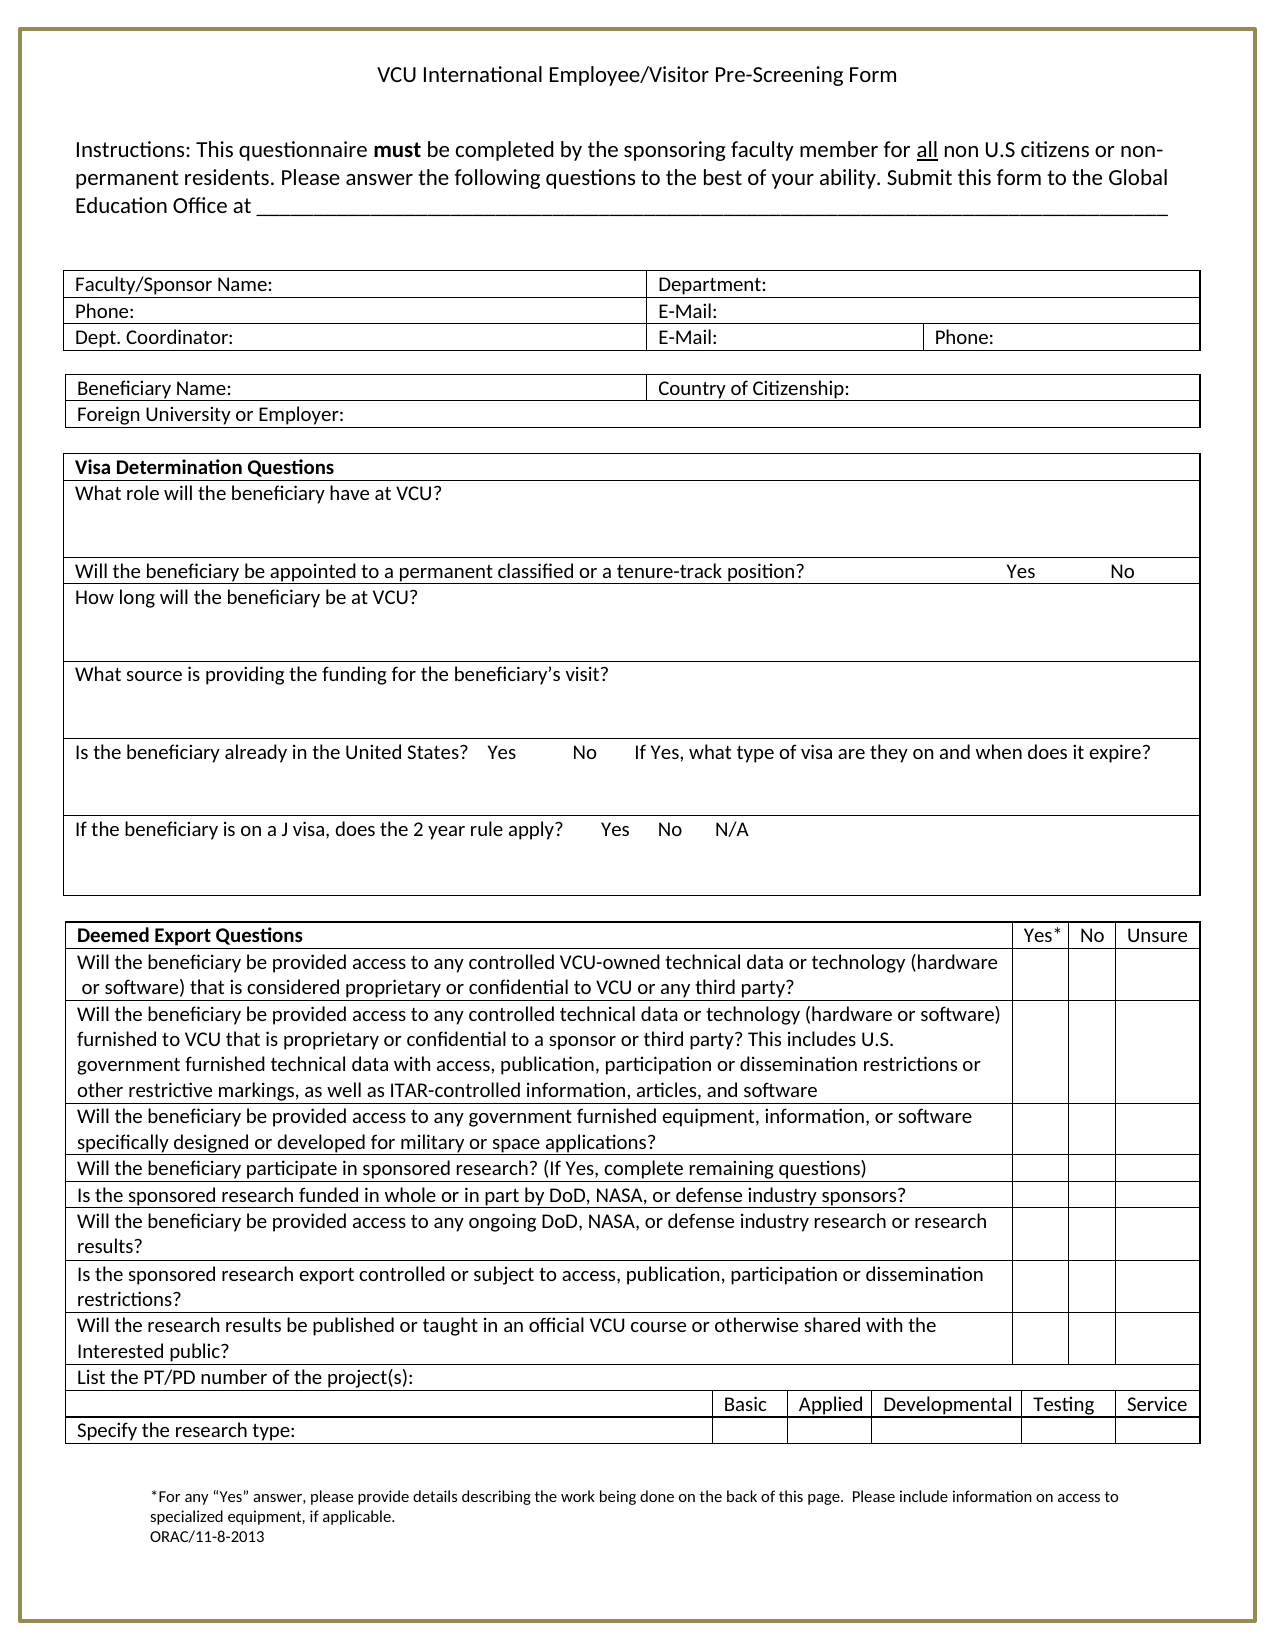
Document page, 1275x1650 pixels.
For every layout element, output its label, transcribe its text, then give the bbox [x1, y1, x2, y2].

table_header Country of Citizenship: [647, 375, 1199, 400]
table_header No [1069, 923, 1115, 948]
table_cell Will the beneficiary be provided access to any ongoing DoD, NASA, or defense industry research or research results? [66, 1208, 1012, 1260]
table_cell [1013, 1104, 1068, 1154]
table_cell Will the beneficiary be appointed to a permanent classified or a tenure-track position? Yes No [64, 558, 1199, 583]
text Instructions: This questionnaire must be completed by the sponsoring faculty member for all non U.S citizens or non-permanent residents. Please answer the following questions to the best of your ability. Submit this form to the Global Education Office at ________________________________________________________________________________ [75, 135, 1200, 219]
table_cell Phone: [924, 324, 1199, 350]
table_cell [1013, 1182, 1068, 1207]
table_cell What source is providing the funding for the beneficiary’s visit? [64, 662, 1199, 738]
table_cell [1069, 1261, 1115, 1312]
table_cell Will the beneficiary be provided access to any government furnished equipment, information, or software specifically designed or developed for military or space applications? [66, 1104, 1012, 1154]
table_cell [1013, 949, 1068, 1000]
table_cell [1116, 1182, 1199, 1207]
table_cell [713, 1418, 787, 1443]
table_cell [66, 1391, 712, 1416]
table_cell What role will the beneficiary have at VCU? [64, 481, 1199, 557]
table_cell Will the research results be published or taught in an official VCU course or otherwise shared with the Interested public? [66, 1313, 1012, 1363]
table_header Faculty/Sponsor Name: [64, 271, 646, 297]
table_cell Testing [1022, 1391, 1115, 1416]
table_cell [1116, 1313, 1199, 1363]
table_cell Will the beneficiary be provided access to any controlled technical data or technology (hardware or software) furnished to VCU that is proprietary or confidential to a sponsor or third party? This includes U.S. government furnished technical data with access, publication, participation or dissemination restrictions or other restrictive markings, as well as ITAR-controlled information, articles, and software [66, 1001, 1012, 1102]
table_cell [1116, 1104, 1199, 1154]
table_cell [1013, 1208, 1068, 1260]
table_cell Will the beneficiary be provided access to any controlled VCU-owned technical data or technology (hardware or software) that is considered proprietary or confidential to VCU or any third party? [66, 949, 1012, 1000]
table_cell Dept. Coordinator: [64, 324, 646, 350]
table_cell [1116, 1418, 1199, 1443]
table_header Yes* [1013, 923, 1068, 948]
table_cell [1069, 1313, 1115, 1363]
table_cell Service [1116, 1391, 1199, 1416]
table_cell Phone: [64, 298, 646, 323]
table_cell [1022, 1418, 1115, 1443]
table_cell [1069, 1155, 1115, 1181]
table_cell [1013, 1001, 1068, 1102]
table_cell Basic [713, 1391, 787, 1416]
table_cell Applied [788, 1391, 871, 1416]
table_cell [1116, 1155, 1199, 1181]
table_cell How long will the beneficiary be at VCU? [64, 584, 1199, 661]
table_cell [872, 1418, 1021, 1443]
table_cell [1069, 1208, 1115, 1260]
table_cell [1013, 1155, 1068, 1181]
table_cell [1013, 1261, 1068, 1312]
table_cell If the beneficiary is on a J visa, does the 2 year rule apply? Yes No N/A [64, 816, 1199, 895]
table_cell [1013, 1313, 1068, 1363]
table_header Visa Determination Questions [64, 454, 1199, 479]
table_header Unsure [1116, 923, 1199, 948]
table_cell [1069, 1104, 1115, 1154]
table_cell Specify the research type: [66, 1418, 712, 1443]
table_cell [1116, 1261, 1199, 1312]
table_header Deemed Export Questions [66, 923, 1012, 948]
table_cell Is the sponsored research export controlled or subject to access, publication, participation or dissemination restrictions? [66, 1261, 1012, 1312]
table_cell List the PT/PD number of the project(s): [66, 1365, 1199, 1390]
table_cell Is the beneficiary already in the United States? Yes No If Yes, what type of visa are they on and when does it expire? [64, 739, 1199, 815]
table_cell Is the sponsored research funded in whole or in part by DoD, NASA, or defense industry sponsors? [66, 1182, 1012, 1207]
table_cell Will the beneficiary participate in sponsored research? (If Yes, complete remaining questions) [66, 1155, 1012, 1181]
table_header Department: [647, 271, 1199, 297]
table_cell [1069, 1182, 1115, 1207]
table_cell [1116, 1208, 1199, 1260]
table_cell Developmental [872, 1391, 1021, 1416]
table_cell Foreign University or Employer: [66, 401, 1199, 427]
table_cell [1069, 949, 1115, 1000]
table_cell [1116, 949, 1199, 1000]
table_header Beneficiary Name: [66, 375, 646, 400]
table_cell [1116, 1001, 1199, 1102]
table_cell [1069, 1001, 1115, 1102]
table_cell [788, 1418, 871, 1443]
table_cell E-Mail: [647, 324, 923, 350]
table_cell E-Mail: [647, 298, 1199, 323]
